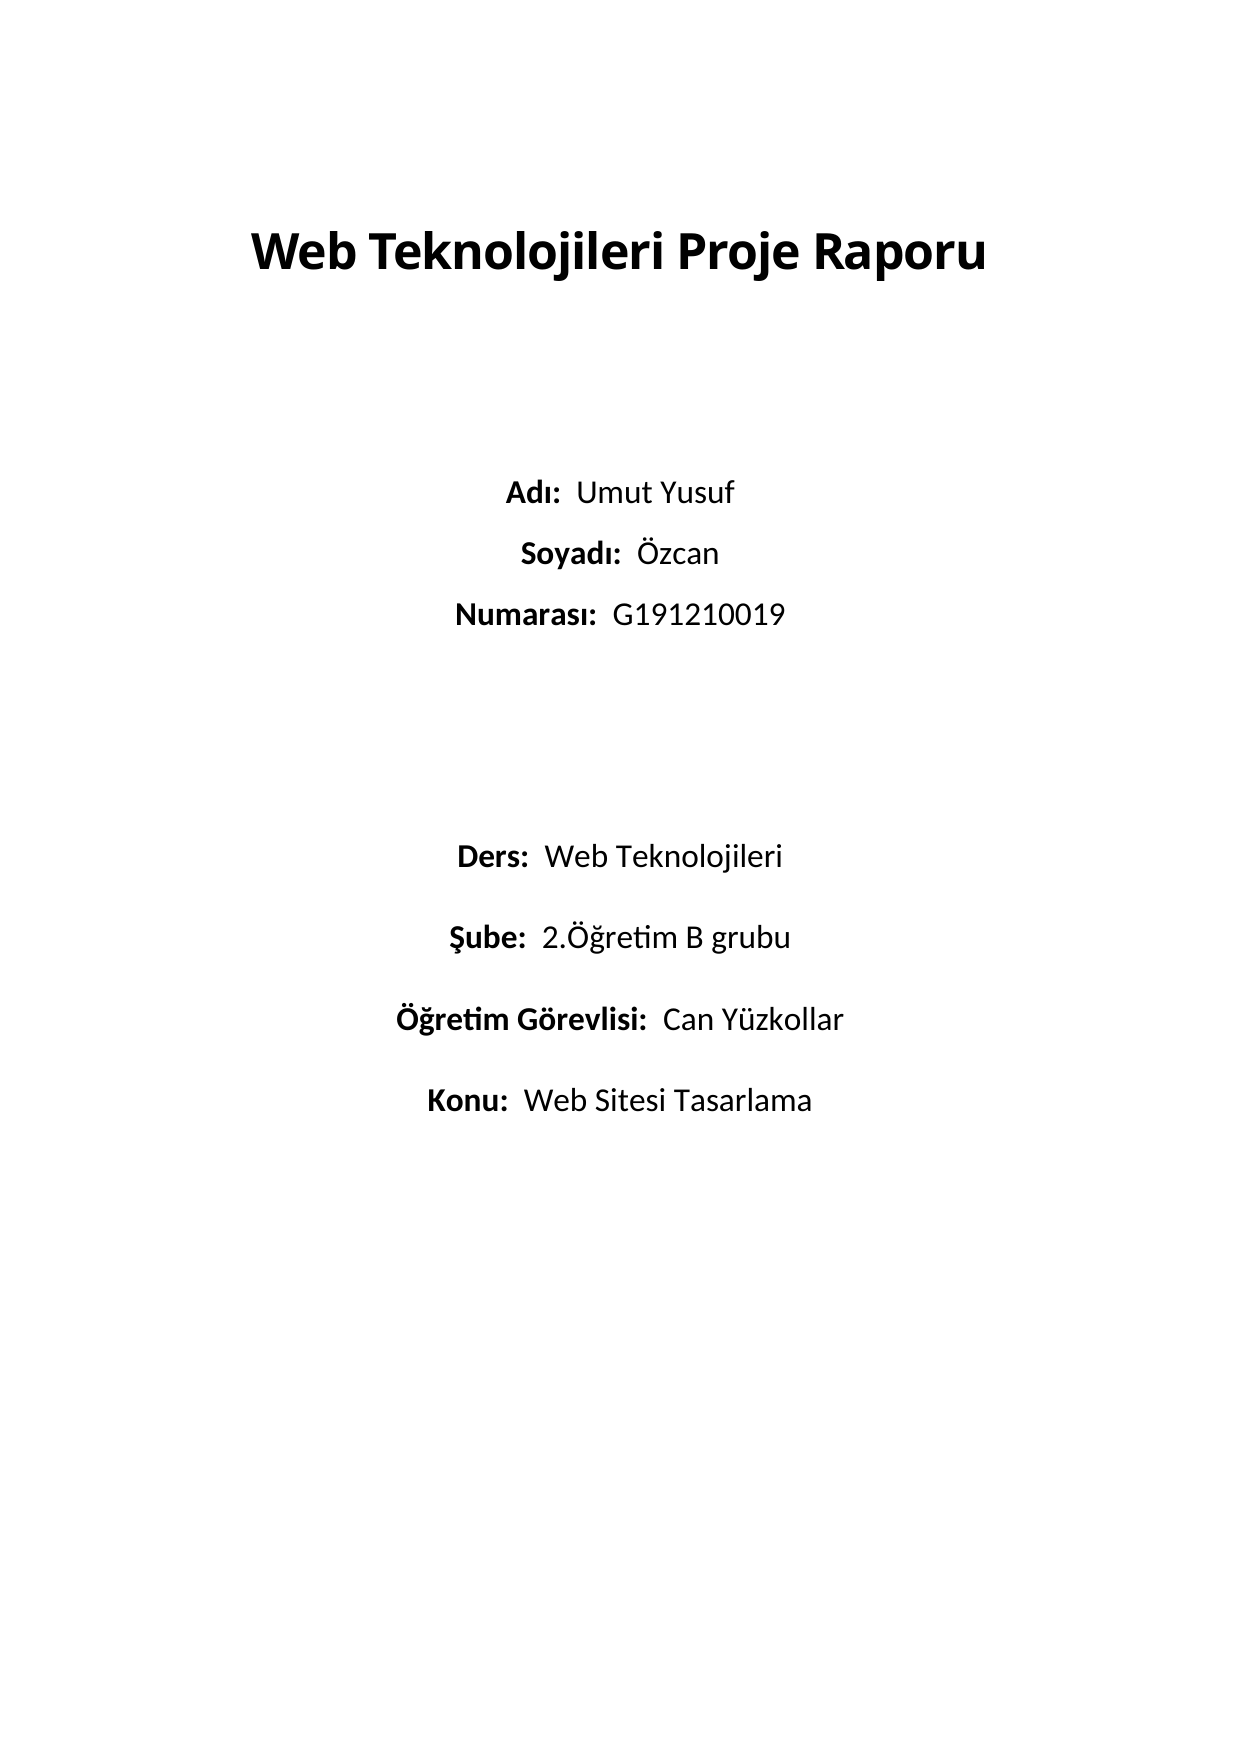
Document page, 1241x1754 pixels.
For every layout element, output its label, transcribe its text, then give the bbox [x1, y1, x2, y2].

text Soyadı: Özcan [148, 532, 1093, 573]
text Numarası: G191210019 [148, 593, 1093, 633]
text Konu: Web Sitesi Tasarlama [148, 1079, 1093, 1120]
text Adı: Umut Yusuf [148, 471, 1093, 512]
text Şube: 2.Öğretim B grubu [148, 917, 1093, 957]
title Web Teknolojileri Proje Raporu [148, 216, 1093, 284]
text Öğretim Görevlisi: Can Yüzkollar [148, 998, 1093, 1039]
text Ders: Web Teknolojileri [148, 835, 1093, 876]
